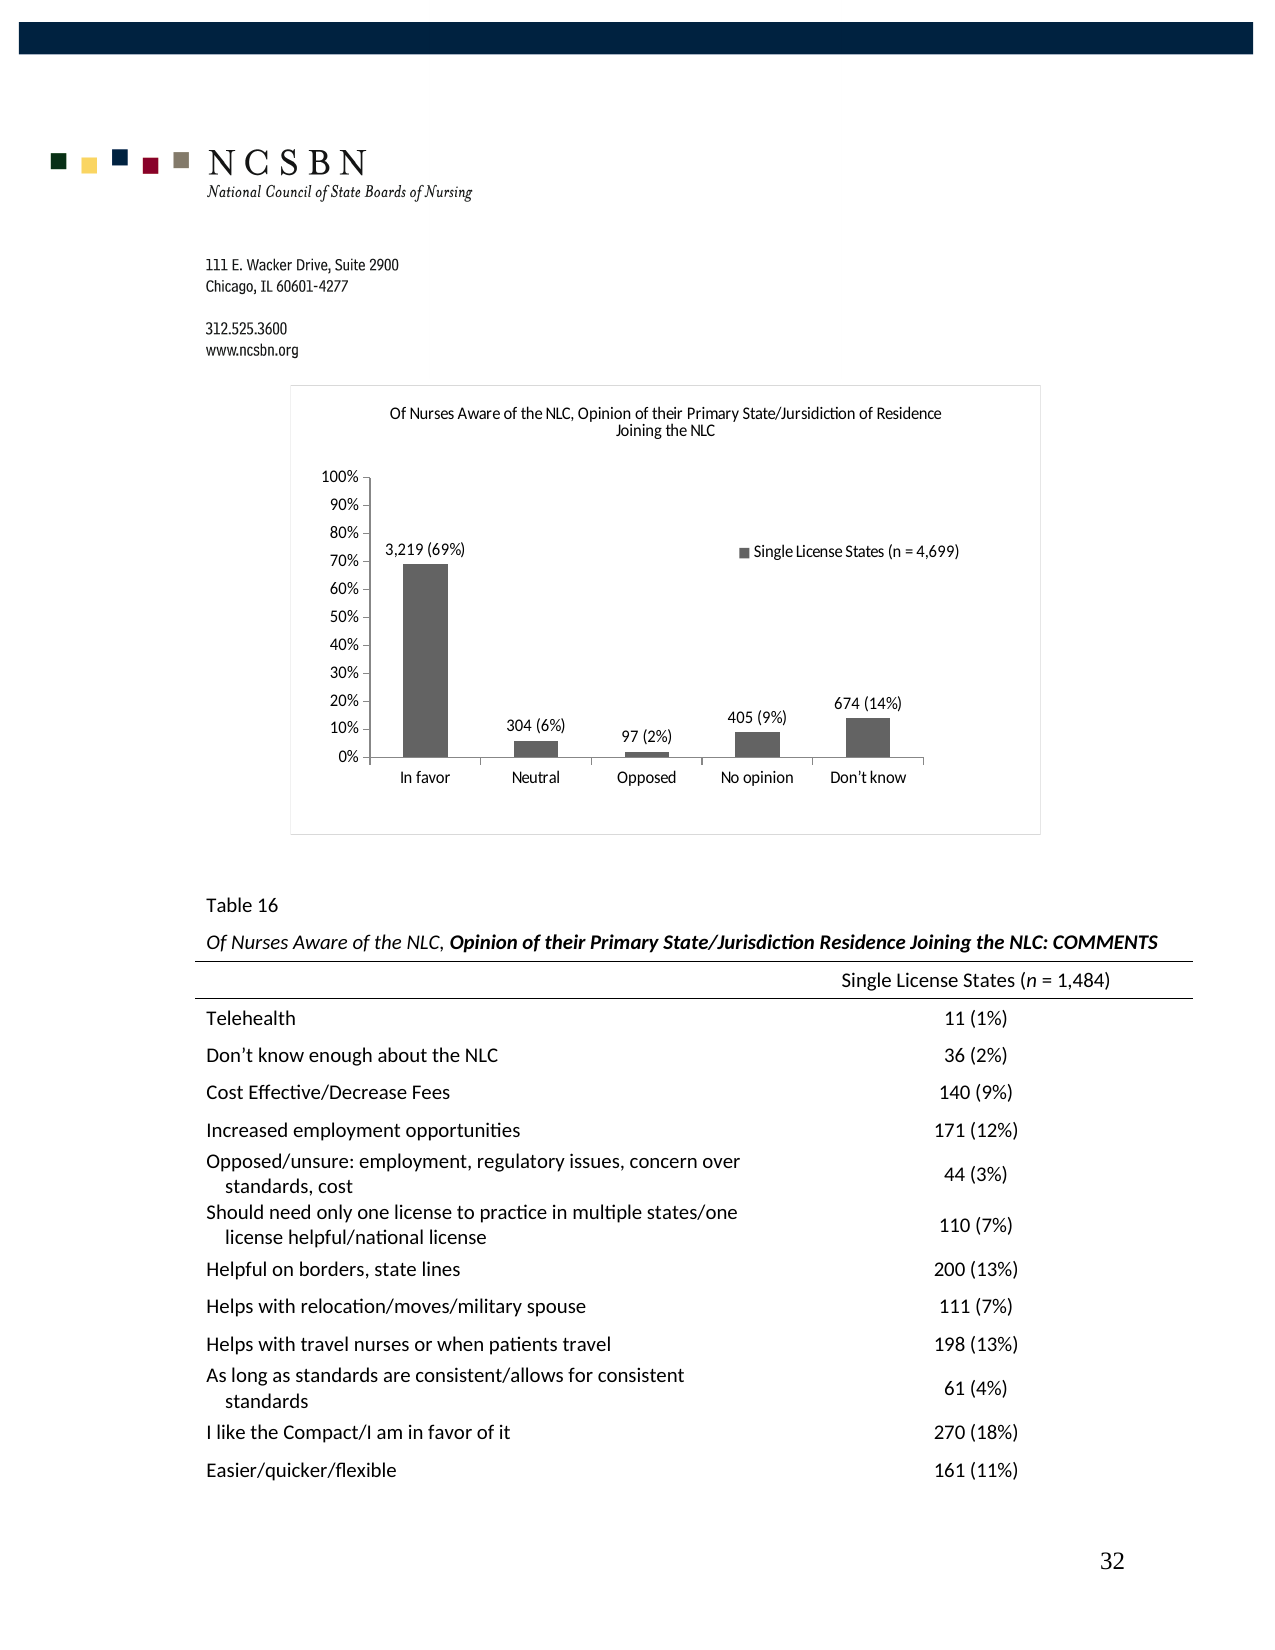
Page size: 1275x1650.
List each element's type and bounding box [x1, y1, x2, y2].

picture [18, 0, 1252, 378]
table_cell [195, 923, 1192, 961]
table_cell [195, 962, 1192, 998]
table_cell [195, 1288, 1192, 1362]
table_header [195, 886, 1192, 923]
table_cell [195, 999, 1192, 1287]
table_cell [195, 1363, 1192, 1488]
